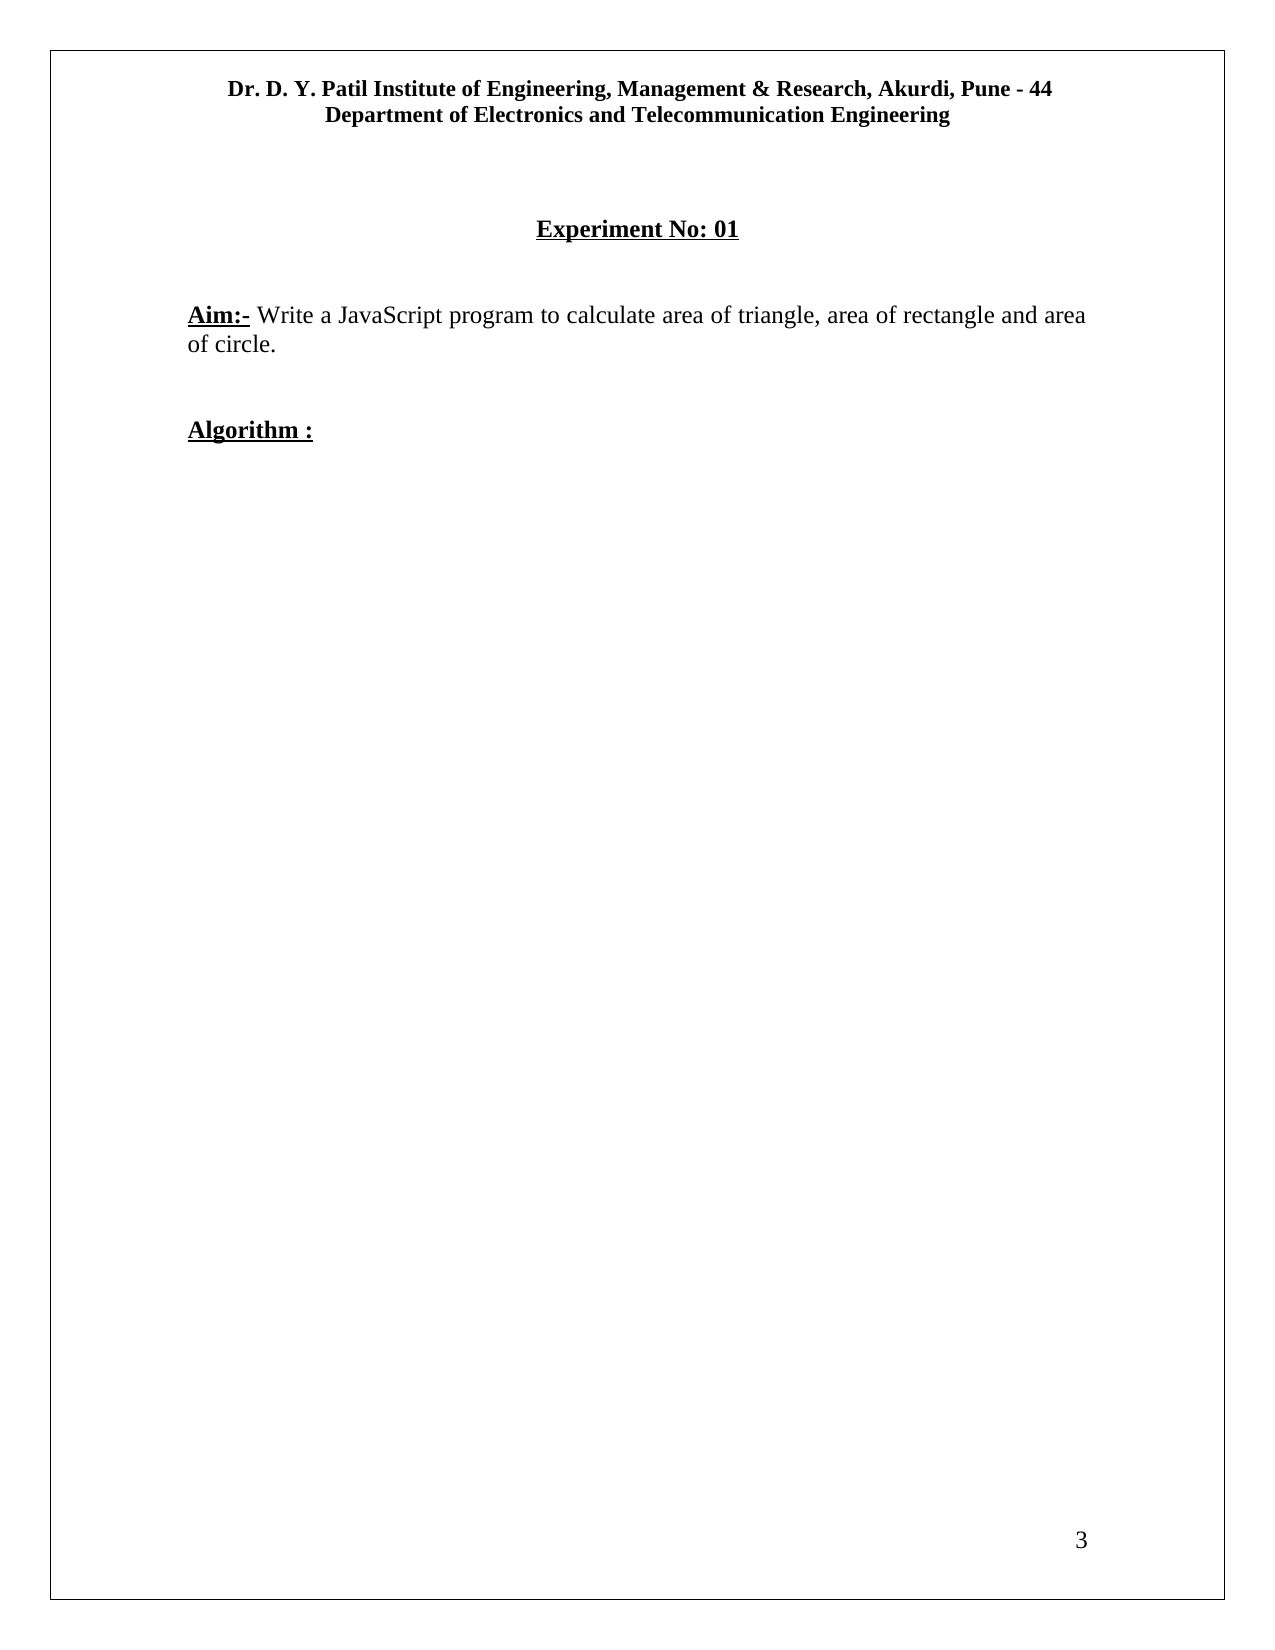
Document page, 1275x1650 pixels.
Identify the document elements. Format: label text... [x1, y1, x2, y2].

text Algorithm : [187, 415, 1087, 444]
text Aim:- Write a JavaScript program to calculate area of triangle, area of rectangle and area of circle. [187, 300, 1087, 358]
text Experiment No: 01 [187, 214, 1087, 243]
